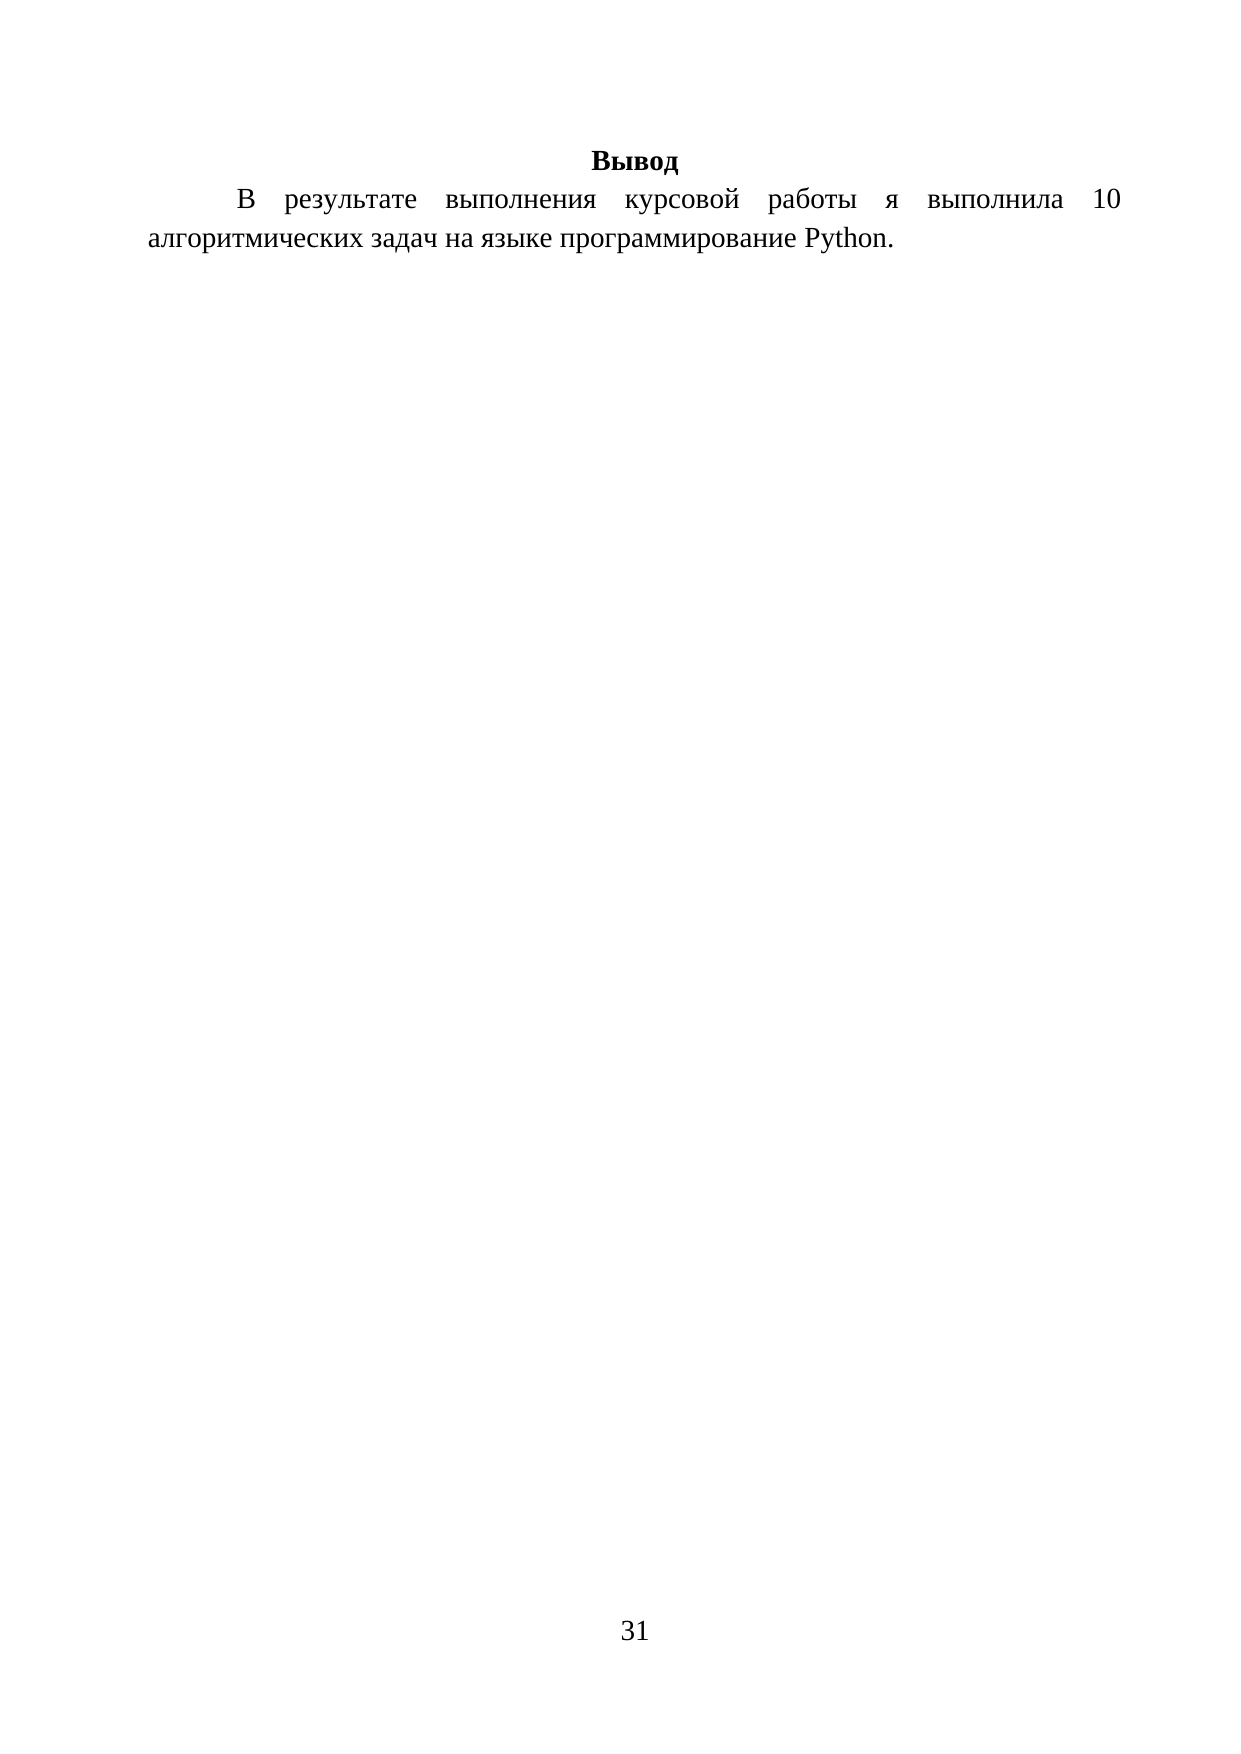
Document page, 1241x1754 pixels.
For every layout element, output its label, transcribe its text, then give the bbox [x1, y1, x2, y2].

text В результате выполнения курсовой работы я выполнила 10 алгоритмических задач на языке программирование Python. [148, 182, 1122, 254]
text Вывод [148, 143, 1122, 177]
